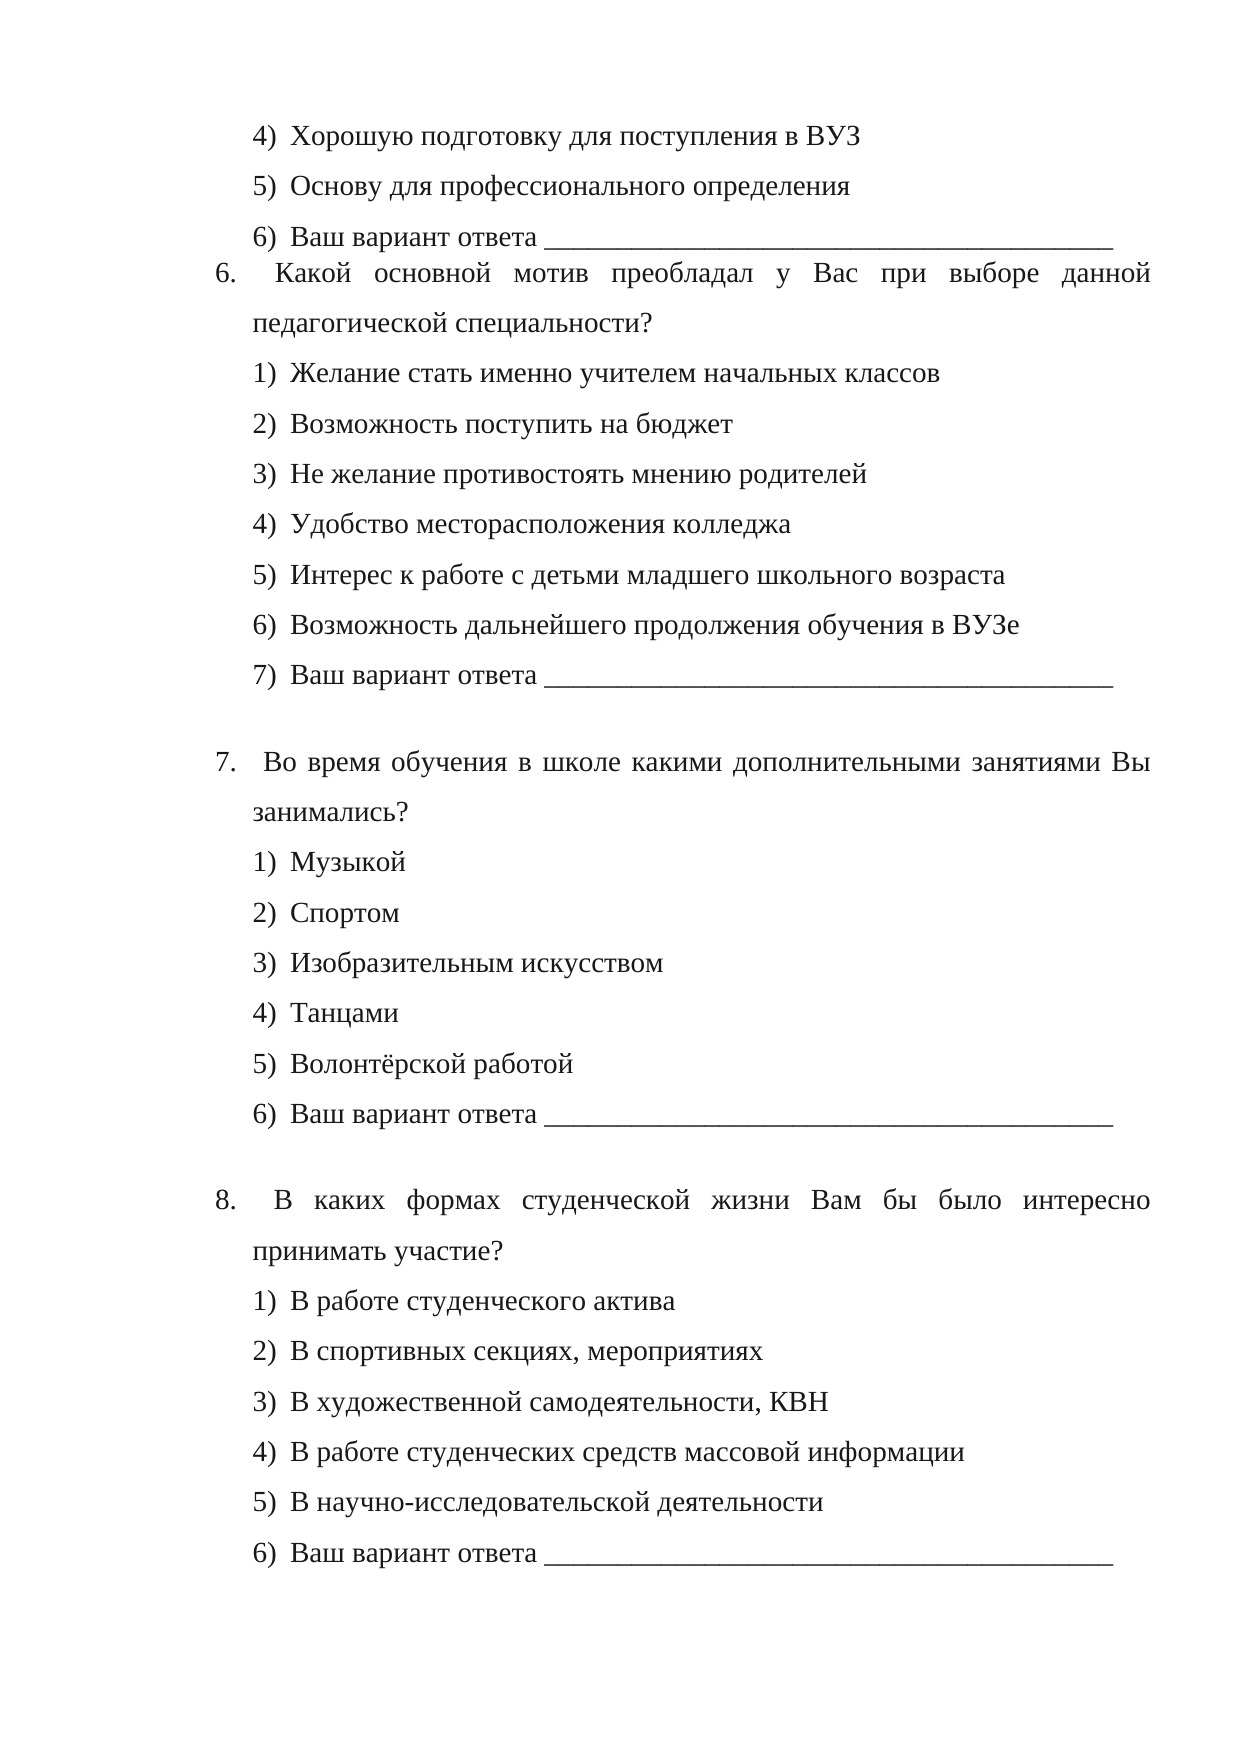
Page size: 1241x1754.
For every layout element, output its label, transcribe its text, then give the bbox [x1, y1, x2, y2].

list Не желание противостоять мнению родителей [252, 456, 1152, 490]
list В работе студенческого актива [252, 1283, 1152, 1317]
list Желание стать именно учителем начальных классов [252, 356, 1152, 389]
list Волонтёрской работой [252, 1046, 1152, 1079]
list Музыкой [252, 844, 1152, 878]
list В спортивных секциях, мероприятиях [252, 1333, 1152, 1367]
list Изобразительным искусством [252, 945, 1152, 979]
list Хорошую подготовку для поступления в ВУЗ [252, 118, 1152, 152]
list Ваш вариант ответа _______________________________________ [252, 1096, 1152, 1129]
list Во время обучения в школе какими дополнительными занятиями Вы занимались? [215, 744, 1152, 828]
list В работе студенческих средств массовой информации [252, 1434, 1152, 1468]
list В научно-исследовательской деятельности [252, 1484, 1152, 1518]
list Ваш вариант ответа _______________________________________ [252, 657, 1152, 691]
list Спортом [252, 895, 1152, 928]
list Основу для профессионального определения [252, 168, 1152, 202]
list Возможность поступить на бюджет [252, 406, 1152, 439]
list В художественной самодеятельности, КВН [252, 1384, 1152, 1417]
list Ваш вариант ответа _______________________________________ [252, 219, 1152, 252]
list Возможность дальнейшего продолжения обучения в ВУЗе [252, 607, 1152, 641]
list В каких формах студенческой жизни Вам бы было интересно принимать участие? [215, 1182, 1152, 1266]
list Какой основной мотив преобладал у Вас при выборе данной педагогической специальности? [215, 255, 1152, 339]
list Ваш вариант ответа _______________________________________ [252, 1535, 1152, 1568]
list Интерес к работе с детьми младшего школьного возраста [252, 557, 1152, 590]
list Удобство месторасположения колледжа [252, 506, 1152, 540]
list Танцами [252, 995, 1152, 1029]
